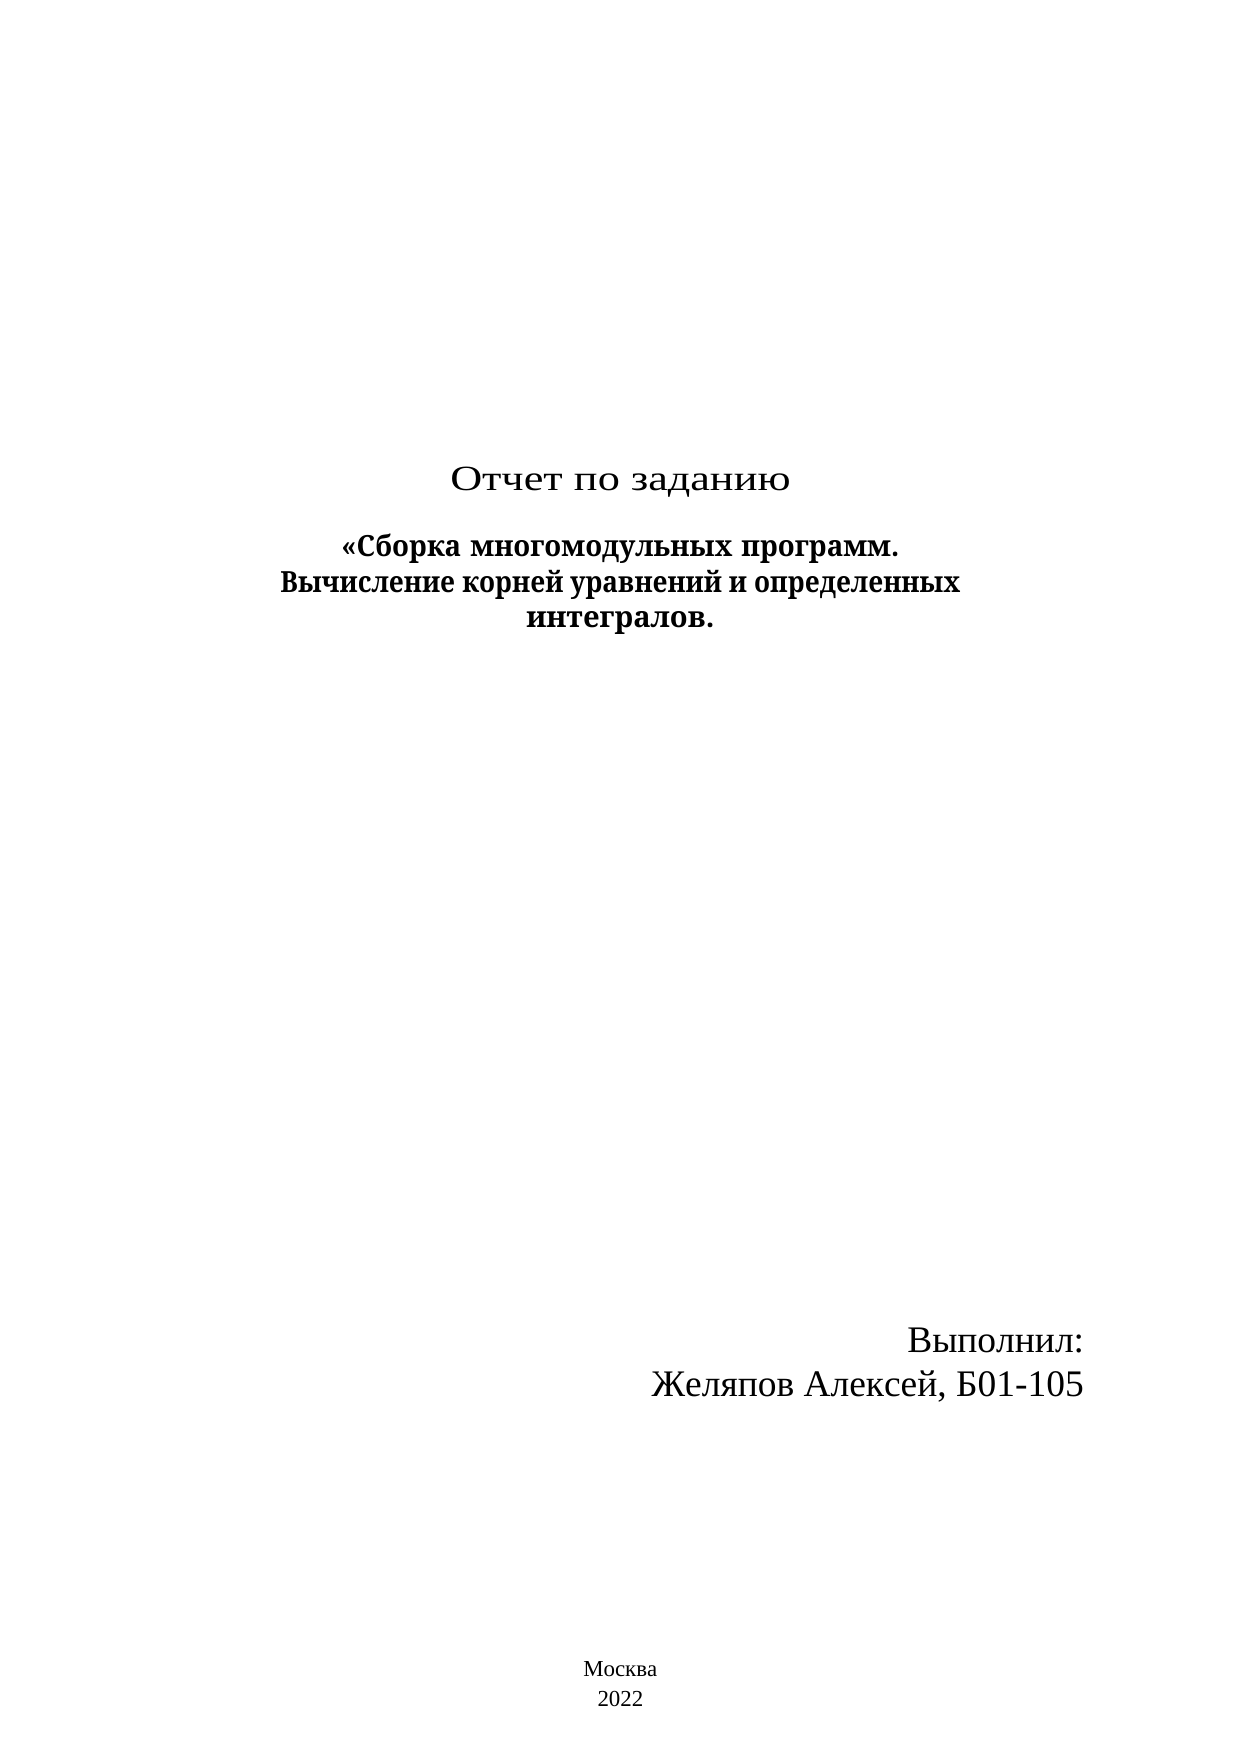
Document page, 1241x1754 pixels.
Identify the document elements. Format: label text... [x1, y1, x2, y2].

subtitle Отчет по заданию [339, 457, 901, 498]
text Москва 2022 [581, 1655, 659, 1711]
text Выполнил: [167, 1318, 1084, 1361]
text Желяпов Алексей, Б01-105 [167, 1361, 1084, 1404]
subtitle «Сборка многомодульных программ. [339, 531, 901, 563]
subtitle Вычисление корней уравнений и определенных интегралов. [273, 564, 967, 636]
